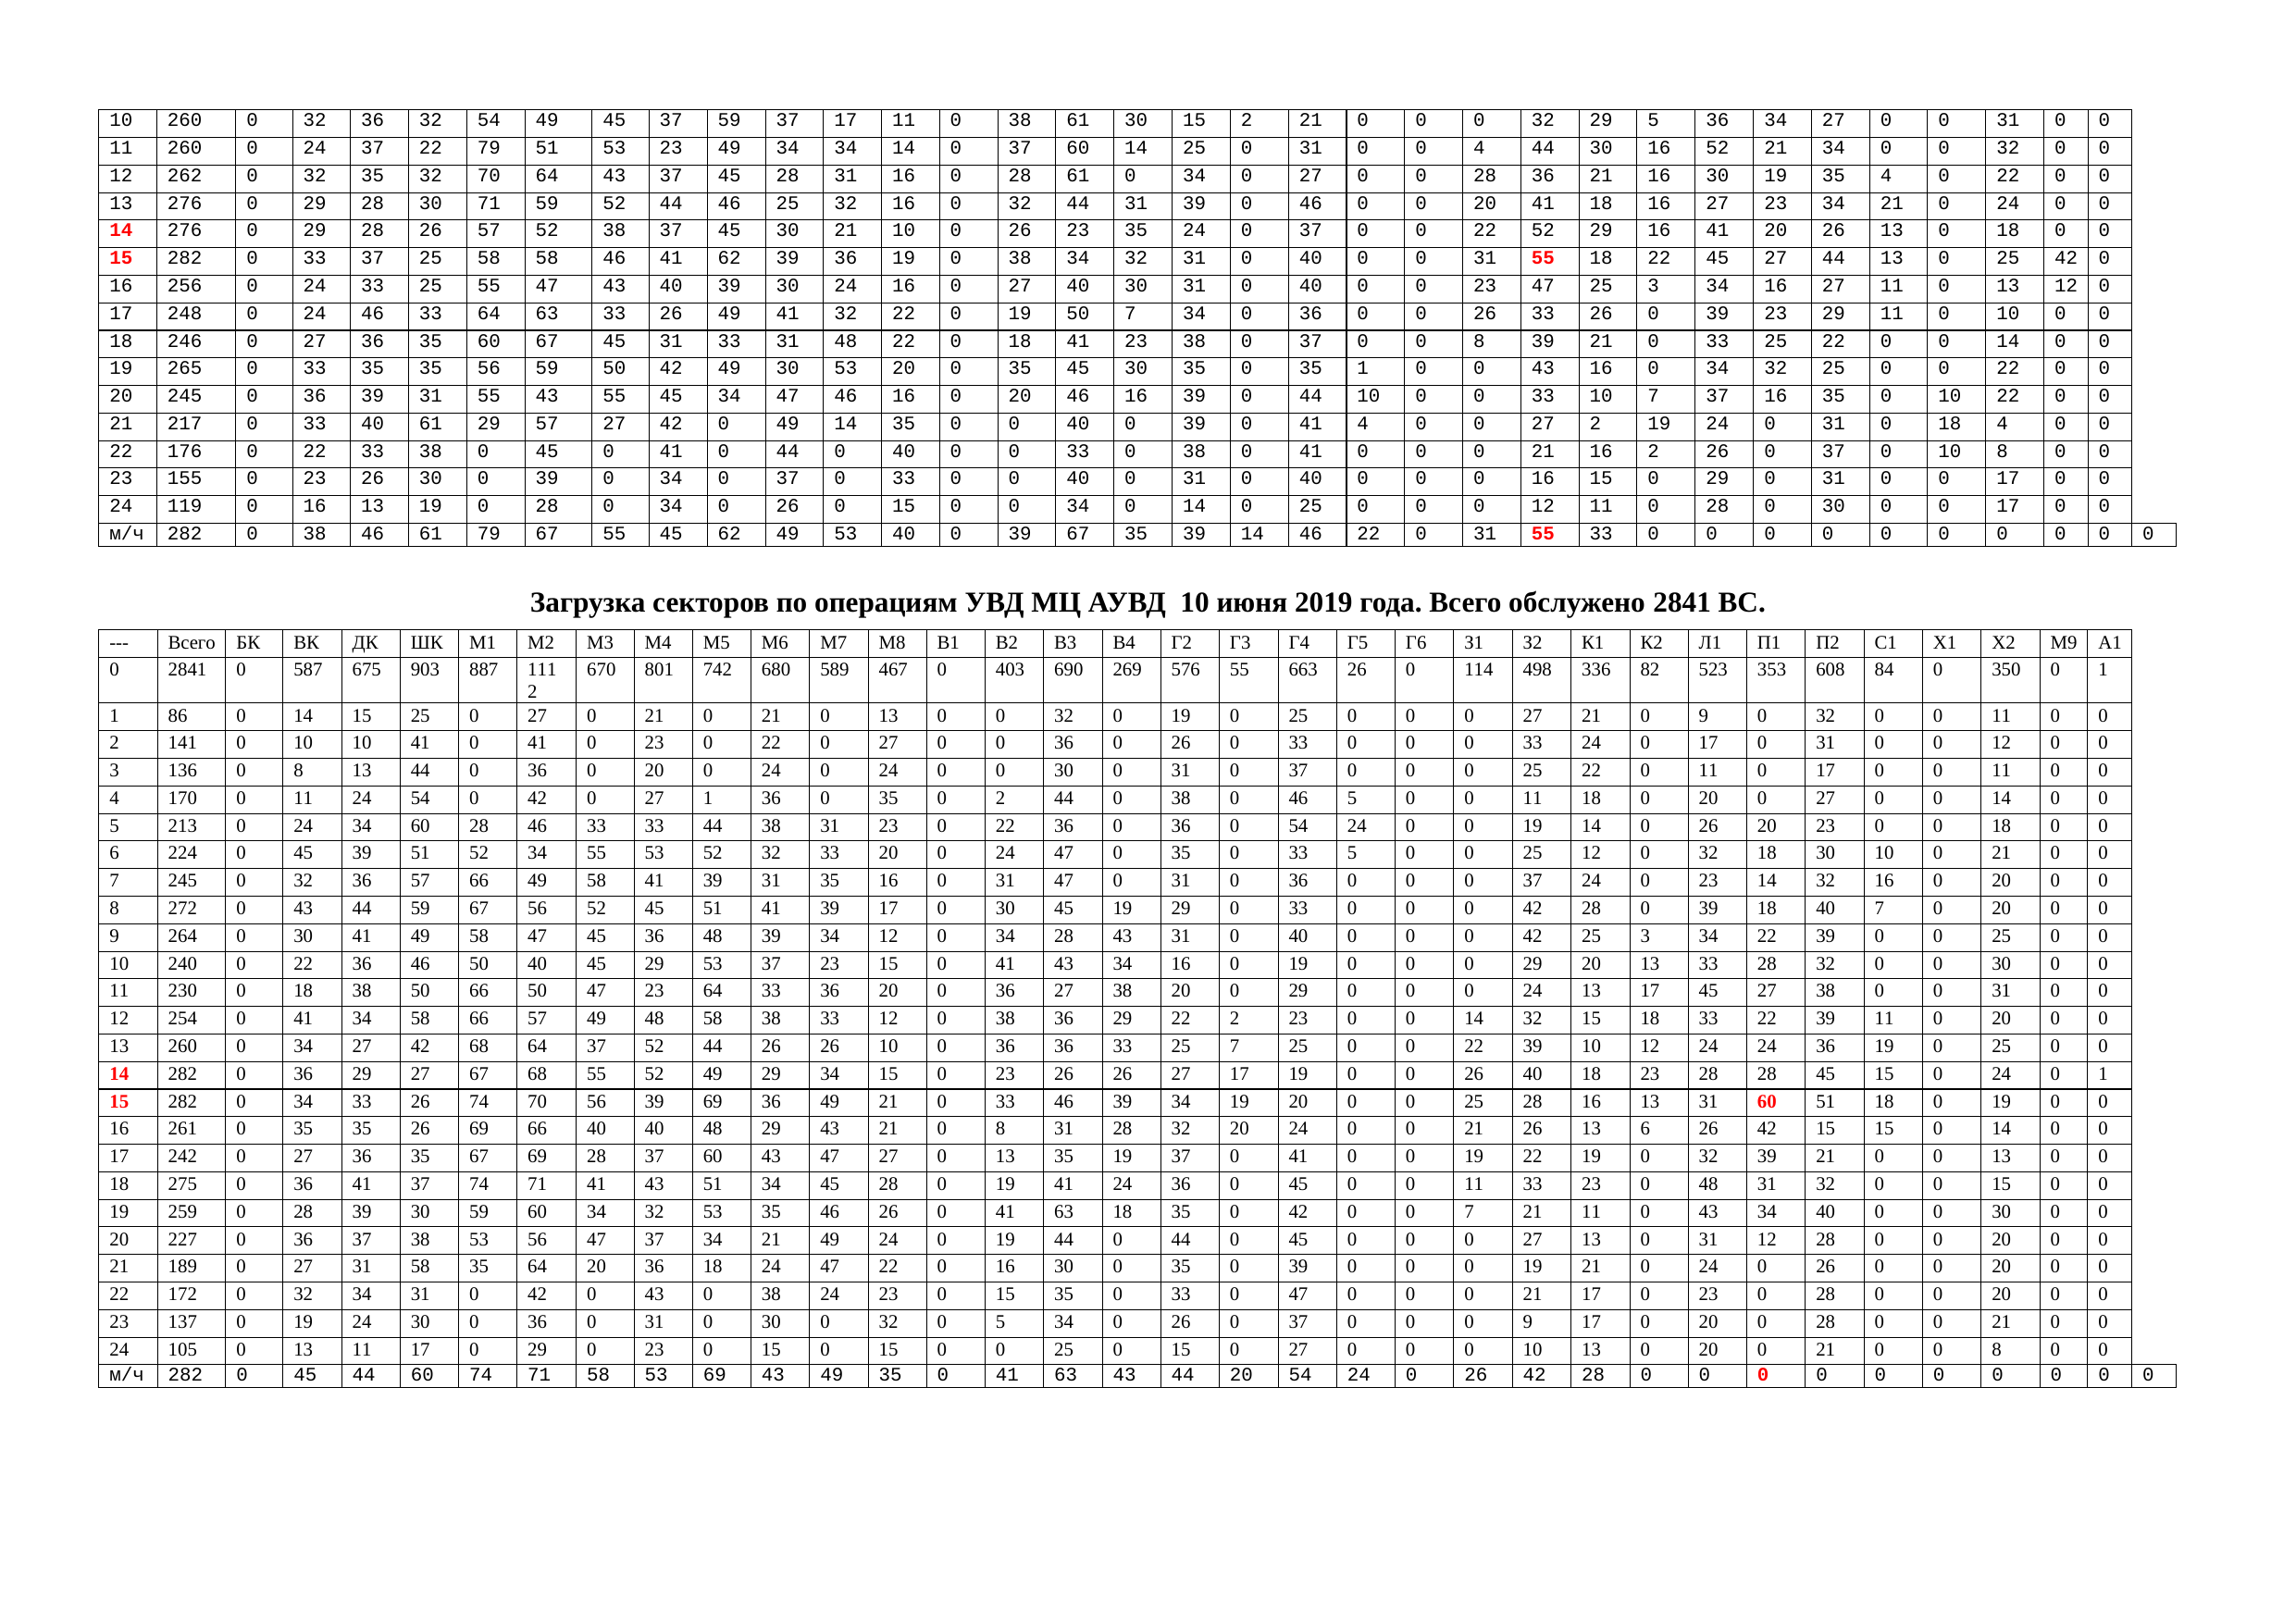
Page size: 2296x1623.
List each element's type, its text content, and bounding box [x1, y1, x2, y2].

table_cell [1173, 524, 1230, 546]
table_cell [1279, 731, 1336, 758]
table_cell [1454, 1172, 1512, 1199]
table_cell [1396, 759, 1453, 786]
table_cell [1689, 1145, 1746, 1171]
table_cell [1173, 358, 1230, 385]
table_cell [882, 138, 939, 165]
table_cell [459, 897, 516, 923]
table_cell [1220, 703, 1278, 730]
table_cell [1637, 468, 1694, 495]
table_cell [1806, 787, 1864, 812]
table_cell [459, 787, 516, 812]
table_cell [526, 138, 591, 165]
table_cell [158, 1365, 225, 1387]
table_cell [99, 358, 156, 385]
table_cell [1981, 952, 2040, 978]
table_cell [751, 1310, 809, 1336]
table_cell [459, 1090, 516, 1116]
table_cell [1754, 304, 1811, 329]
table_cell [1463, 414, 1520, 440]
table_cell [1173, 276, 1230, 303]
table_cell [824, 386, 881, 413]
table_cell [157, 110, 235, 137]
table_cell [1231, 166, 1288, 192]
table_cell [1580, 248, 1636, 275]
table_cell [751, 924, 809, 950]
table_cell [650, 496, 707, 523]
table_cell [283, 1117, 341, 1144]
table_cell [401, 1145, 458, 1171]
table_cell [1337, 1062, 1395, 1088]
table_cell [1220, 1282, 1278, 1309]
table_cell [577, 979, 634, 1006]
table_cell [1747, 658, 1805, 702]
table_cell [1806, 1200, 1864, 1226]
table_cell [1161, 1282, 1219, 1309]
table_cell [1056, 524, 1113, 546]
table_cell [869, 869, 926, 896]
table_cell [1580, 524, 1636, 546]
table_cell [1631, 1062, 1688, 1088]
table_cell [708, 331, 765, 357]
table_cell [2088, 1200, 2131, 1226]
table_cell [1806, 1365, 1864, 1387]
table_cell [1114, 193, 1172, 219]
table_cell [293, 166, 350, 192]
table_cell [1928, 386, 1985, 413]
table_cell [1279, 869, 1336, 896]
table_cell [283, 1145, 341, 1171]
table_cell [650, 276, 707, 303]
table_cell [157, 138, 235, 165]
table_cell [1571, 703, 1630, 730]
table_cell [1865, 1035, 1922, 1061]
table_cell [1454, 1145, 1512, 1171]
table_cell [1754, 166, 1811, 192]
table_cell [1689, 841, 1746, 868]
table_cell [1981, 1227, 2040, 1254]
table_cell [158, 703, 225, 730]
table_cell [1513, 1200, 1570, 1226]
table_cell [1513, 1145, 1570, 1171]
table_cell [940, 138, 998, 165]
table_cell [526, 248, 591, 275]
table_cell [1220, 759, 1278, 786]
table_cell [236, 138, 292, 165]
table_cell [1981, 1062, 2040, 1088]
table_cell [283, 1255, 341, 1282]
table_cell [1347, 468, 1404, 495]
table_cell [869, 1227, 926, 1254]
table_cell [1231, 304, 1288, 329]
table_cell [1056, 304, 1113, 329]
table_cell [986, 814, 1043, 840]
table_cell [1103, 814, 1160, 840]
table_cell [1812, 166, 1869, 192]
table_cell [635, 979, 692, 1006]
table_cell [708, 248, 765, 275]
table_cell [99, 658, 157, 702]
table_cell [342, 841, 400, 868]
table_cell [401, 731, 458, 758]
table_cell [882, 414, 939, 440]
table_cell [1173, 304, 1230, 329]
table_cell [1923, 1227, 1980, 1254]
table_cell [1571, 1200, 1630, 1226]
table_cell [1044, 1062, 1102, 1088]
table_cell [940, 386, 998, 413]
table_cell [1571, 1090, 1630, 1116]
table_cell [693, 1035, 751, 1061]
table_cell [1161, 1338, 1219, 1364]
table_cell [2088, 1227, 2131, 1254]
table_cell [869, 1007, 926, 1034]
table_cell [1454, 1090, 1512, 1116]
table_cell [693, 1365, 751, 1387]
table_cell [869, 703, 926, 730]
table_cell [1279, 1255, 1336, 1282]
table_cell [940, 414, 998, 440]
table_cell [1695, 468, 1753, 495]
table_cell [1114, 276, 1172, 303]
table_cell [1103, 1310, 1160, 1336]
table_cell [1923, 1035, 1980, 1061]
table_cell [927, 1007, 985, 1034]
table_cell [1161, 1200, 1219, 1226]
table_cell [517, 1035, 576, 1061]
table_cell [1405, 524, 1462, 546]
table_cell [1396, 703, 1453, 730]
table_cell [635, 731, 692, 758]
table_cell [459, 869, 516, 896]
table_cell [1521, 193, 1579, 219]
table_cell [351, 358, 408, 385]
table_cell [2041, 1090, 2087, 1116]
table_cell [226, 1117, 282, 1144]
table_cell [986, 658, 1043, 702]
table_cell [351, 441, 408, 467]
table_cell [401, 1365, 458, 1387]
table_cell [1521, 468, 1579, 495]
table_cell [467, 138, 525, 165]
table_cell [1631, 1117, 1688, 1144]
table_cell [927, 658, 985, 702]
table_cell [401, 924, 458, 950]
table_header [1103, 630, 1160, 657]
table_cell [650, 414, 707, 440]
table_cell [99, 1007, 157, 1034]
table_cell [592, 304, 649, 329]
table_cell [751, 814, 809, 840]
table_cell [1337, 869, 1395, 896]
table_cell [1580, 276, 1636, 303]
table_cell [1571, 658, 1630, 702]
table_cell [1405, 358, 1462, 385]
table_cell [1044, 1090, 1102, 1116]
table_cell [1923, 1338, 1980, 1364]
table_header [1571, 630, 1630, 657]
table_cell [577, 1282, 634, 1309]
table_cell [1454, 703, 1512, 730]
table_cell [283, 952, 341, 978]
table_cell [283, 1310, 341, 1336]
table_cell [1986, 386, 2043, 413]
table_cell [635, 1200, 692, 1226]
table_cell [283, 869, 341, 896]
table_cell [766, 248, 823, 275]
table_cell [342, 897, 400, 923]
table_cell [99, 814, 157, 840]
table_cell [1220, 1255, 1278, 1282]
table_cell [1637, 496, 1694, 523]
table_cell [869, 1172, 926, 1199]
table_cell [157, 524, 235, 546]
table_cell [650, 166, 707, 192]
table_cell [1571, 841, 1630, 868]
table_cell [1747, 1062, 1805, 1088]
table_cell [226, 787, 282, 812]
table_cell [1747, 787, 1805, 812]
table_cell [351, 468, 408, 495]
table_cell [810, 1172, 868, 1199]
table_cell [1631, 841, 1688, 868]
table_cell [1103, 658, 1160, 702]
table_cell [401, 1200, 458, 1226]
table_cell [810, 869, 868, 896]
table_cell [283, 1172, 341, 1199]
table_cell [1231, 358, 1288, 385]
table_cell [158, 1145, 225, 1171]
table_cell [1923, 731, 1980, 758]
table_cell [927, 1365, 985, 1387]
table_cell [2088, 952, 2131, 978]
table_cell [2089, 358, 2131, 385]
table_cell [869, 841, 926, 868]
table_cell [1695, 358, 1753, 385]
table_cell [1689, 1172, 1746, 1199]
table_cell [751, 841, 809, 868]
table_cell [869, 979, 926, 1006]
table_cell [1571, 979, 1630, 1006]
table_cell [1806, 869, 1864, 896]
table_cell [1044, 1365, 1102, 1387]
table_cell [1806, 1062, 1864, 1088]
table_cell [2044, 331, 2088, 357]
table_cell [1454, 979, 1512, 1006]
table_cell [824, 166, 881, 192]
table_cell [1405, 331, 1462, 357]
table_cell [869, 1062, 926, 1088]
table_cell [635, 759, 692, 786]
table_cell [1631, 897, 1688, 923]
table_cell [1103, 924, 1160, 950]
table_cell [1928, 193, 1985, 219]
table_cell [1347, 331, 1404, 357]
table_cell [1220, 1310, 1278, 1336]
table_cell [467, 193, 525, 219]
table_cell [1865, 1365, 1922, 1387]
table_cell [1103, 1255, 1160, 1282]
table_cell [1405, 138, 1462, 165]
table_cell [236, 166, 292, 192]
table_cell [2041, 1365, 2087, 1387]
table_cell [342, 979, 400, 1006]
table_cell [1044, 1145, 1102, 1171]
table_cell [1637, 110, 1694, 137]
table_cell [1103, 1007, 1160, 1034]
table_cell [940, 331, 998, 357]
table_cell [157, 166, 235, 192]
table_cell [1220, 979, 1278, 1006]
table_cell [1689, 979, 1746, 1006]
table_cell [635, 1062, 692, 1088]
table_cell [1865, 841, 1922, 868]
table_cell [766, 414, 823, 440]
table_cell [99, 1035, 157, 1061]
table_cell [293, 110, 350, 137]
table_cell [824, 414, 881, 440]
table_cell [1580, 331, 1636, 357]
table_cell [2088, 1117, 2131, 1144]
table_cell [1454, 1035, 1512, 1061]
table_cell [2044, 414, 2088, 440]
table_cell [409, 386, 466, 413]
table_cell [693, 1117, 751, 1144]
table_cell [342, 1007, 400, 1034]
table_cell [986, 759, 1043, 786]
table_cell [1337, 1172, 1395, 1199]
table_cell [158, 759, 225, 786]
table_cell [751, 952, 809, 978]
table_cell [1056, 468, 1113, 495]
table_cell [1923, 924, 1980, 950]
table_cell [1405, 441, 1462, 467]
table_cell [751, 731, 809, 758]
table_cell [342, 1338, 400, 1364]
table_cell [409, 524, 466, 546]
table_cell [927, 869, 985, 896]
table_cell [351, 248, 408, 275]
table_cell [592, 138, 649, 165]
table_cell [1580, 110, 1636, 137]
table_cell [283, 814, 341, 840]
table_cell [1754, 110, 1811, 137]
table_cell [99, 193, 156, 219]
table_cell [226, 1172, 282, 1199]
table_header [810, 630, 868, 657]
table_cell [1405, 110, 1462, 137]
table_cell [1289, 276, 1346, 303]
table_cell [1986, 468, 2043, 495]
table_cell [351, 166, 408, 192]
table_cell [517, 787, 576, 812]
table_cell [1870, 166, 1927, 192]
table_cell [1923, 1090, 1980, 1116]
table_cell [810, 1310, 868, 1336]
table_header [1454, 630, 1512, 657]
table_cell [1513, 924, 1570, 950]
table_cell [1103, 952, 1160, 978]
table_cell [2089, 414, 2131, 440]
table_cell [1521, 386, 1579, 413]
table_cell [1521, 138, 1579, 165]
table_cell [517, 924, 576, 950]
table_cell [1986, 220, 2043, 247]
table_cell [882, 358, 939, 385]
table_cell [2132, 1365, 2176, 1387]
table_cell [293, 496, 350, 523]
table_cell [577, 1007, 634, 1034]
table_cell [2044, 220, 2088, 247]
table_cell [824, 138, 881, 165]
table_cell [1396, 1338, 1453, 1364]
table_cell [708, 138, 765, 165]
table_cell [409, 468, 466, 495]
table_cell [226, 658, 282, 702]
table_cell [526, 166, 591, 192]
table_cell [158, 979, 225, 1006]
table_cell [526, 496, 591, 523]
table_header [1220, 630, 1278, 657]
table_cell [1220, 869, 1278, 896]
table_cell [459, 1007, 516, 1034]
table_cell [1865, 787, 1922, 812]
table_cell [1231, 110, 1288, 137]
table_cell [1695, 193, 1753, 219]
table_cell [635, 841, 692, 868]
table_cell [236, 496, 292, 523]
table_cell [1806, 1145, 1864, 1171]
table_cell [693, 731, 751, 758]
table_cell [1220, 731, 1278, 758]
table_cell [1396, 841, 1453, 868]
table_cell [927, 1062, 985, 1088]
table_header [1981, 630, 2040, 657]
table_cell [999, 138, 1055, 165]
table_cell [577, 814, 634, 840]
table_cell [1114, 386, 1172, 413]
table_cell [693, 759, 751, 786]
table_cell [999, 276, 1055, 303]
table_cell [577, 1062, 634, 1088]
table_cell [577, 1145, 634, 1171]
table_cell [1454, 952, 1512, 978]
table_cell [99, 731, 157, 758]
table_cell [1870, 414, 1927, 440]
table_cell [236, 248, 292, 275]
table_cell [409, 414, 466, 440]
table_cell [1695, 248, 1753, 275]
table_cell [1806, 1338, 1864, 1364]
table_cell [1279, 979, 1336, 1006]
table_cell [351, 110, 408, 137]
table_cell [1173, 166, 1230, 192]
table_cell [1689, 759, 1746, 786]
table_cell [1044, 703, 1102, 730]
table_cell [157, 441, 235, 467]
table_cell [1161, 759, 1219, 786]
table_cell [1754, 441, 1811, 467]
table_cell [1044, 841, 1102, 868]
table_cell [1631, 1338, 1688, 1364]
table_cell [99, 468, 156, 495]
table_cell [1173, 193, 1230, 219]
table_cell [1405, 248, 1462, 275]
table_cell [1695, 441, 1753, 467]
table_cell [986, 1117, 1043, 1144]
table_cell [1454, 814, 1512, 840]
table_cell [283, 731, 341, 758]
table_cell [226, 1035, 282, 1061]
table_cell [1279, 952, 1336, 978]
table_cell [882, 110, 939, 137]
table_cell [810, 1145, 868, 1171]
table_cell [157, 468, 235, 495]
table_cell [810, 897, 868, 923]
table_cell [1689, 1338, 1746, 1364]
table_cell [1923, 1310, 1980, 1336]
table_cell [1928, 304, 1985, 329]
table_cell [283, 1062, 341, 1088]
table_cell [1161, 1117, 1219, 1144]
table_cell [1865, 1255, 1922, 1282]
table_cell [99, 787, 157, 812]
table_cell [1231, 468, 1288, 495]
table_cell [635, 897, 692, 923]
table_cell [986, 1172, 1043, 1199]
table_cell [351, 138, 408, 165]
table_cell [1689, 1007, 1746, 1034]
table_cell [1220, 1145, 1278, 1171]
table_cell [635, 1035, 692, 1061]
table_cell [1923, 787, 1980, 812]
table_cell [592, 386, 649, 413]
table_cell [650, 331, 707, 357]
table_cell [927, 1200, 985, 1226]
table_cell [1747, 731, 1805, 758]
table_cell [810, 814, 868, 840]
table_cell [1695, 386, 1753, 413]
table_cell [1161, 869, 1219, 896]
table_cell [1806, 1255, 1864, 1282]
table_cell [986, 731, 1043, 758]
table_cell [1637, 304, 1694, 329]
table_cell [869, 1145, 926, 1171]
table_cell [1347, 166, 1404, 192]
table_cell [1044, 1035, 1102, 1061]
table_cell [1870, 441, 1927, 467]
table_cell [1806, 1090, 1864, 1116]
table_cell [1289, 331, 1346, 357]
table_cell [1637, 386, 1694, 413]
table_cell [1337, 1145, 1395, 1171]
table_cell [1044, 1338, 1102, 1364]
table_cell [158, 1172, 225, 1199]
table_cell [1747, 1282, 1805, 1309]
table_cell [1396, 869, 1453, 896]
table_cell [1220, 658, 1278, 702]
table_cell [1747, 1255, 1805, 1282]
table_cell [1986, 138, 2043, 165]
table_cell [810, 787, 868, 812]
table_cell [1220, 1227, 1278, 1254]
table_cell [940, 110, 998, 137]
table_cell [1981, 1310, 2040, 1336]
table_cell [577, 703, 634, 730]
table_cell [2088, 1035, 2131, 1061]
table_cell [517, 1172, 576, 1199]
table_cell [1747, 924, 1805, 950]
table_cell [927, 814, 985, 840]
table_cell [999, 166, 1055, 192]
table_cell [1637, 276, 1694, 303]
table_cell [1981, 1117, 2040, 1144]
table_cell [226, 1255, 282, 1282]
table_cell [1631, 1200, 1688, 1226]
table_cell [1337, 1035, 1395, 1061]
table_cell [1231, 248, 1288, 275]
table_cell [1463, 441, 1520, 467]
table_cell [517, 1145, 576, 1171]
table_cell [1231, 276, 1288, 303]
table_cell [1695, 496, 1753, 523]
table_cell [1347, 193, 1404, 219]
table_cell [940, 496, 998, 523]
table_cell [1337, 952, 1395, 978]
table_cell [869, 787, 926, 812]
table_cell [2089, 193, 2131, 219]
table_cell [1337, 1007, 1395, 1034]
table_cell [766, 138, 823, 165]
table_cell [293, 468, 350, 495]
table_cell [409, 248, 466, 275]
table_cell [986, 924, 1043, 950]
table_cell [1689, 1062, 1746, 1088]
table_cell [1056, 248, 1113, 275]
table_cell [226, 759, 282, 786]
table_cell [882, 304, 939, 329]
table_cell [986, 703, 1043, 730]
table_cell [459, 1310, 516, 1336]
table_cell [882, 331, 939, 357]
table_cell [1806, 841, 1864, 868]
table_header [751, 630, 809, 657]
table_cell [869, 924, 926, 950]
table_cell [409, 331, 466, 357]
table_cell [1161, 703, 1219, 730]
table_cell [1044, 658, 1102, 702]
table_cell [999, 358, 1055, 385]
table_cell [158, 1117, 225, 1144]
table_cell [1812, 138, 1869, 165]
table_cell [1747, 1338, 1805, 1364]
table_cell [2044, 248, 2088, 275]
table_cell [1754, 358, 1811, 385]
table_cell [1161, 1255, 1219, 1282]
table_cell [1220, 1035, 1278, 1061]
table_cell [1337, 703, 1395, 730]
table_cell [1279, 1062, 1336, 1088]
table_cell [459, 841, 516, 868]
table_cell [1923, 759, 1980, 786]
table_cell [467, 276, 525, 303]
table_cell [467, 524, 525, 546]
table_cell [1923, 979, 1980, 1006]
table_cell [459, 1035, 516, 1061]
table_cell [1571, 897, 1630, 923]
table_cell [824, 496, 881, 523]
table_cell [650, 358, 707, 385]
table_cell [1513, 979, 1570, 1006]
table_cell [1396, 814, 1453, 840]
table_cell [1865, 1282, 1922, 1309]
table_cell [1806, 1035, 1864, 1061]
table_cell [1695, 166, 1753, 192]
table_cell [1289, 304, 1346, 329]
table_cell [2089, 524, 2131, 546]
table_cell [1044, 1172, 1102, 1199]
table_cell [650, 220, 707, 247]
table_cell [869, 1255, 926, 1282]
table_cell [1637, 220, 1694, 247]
text Загрузка секторов по операциям УВД МЦ АУВД 10 июня 2019 года. Всего обслужено 2841 ВС. [109, 585, 2186, 618]
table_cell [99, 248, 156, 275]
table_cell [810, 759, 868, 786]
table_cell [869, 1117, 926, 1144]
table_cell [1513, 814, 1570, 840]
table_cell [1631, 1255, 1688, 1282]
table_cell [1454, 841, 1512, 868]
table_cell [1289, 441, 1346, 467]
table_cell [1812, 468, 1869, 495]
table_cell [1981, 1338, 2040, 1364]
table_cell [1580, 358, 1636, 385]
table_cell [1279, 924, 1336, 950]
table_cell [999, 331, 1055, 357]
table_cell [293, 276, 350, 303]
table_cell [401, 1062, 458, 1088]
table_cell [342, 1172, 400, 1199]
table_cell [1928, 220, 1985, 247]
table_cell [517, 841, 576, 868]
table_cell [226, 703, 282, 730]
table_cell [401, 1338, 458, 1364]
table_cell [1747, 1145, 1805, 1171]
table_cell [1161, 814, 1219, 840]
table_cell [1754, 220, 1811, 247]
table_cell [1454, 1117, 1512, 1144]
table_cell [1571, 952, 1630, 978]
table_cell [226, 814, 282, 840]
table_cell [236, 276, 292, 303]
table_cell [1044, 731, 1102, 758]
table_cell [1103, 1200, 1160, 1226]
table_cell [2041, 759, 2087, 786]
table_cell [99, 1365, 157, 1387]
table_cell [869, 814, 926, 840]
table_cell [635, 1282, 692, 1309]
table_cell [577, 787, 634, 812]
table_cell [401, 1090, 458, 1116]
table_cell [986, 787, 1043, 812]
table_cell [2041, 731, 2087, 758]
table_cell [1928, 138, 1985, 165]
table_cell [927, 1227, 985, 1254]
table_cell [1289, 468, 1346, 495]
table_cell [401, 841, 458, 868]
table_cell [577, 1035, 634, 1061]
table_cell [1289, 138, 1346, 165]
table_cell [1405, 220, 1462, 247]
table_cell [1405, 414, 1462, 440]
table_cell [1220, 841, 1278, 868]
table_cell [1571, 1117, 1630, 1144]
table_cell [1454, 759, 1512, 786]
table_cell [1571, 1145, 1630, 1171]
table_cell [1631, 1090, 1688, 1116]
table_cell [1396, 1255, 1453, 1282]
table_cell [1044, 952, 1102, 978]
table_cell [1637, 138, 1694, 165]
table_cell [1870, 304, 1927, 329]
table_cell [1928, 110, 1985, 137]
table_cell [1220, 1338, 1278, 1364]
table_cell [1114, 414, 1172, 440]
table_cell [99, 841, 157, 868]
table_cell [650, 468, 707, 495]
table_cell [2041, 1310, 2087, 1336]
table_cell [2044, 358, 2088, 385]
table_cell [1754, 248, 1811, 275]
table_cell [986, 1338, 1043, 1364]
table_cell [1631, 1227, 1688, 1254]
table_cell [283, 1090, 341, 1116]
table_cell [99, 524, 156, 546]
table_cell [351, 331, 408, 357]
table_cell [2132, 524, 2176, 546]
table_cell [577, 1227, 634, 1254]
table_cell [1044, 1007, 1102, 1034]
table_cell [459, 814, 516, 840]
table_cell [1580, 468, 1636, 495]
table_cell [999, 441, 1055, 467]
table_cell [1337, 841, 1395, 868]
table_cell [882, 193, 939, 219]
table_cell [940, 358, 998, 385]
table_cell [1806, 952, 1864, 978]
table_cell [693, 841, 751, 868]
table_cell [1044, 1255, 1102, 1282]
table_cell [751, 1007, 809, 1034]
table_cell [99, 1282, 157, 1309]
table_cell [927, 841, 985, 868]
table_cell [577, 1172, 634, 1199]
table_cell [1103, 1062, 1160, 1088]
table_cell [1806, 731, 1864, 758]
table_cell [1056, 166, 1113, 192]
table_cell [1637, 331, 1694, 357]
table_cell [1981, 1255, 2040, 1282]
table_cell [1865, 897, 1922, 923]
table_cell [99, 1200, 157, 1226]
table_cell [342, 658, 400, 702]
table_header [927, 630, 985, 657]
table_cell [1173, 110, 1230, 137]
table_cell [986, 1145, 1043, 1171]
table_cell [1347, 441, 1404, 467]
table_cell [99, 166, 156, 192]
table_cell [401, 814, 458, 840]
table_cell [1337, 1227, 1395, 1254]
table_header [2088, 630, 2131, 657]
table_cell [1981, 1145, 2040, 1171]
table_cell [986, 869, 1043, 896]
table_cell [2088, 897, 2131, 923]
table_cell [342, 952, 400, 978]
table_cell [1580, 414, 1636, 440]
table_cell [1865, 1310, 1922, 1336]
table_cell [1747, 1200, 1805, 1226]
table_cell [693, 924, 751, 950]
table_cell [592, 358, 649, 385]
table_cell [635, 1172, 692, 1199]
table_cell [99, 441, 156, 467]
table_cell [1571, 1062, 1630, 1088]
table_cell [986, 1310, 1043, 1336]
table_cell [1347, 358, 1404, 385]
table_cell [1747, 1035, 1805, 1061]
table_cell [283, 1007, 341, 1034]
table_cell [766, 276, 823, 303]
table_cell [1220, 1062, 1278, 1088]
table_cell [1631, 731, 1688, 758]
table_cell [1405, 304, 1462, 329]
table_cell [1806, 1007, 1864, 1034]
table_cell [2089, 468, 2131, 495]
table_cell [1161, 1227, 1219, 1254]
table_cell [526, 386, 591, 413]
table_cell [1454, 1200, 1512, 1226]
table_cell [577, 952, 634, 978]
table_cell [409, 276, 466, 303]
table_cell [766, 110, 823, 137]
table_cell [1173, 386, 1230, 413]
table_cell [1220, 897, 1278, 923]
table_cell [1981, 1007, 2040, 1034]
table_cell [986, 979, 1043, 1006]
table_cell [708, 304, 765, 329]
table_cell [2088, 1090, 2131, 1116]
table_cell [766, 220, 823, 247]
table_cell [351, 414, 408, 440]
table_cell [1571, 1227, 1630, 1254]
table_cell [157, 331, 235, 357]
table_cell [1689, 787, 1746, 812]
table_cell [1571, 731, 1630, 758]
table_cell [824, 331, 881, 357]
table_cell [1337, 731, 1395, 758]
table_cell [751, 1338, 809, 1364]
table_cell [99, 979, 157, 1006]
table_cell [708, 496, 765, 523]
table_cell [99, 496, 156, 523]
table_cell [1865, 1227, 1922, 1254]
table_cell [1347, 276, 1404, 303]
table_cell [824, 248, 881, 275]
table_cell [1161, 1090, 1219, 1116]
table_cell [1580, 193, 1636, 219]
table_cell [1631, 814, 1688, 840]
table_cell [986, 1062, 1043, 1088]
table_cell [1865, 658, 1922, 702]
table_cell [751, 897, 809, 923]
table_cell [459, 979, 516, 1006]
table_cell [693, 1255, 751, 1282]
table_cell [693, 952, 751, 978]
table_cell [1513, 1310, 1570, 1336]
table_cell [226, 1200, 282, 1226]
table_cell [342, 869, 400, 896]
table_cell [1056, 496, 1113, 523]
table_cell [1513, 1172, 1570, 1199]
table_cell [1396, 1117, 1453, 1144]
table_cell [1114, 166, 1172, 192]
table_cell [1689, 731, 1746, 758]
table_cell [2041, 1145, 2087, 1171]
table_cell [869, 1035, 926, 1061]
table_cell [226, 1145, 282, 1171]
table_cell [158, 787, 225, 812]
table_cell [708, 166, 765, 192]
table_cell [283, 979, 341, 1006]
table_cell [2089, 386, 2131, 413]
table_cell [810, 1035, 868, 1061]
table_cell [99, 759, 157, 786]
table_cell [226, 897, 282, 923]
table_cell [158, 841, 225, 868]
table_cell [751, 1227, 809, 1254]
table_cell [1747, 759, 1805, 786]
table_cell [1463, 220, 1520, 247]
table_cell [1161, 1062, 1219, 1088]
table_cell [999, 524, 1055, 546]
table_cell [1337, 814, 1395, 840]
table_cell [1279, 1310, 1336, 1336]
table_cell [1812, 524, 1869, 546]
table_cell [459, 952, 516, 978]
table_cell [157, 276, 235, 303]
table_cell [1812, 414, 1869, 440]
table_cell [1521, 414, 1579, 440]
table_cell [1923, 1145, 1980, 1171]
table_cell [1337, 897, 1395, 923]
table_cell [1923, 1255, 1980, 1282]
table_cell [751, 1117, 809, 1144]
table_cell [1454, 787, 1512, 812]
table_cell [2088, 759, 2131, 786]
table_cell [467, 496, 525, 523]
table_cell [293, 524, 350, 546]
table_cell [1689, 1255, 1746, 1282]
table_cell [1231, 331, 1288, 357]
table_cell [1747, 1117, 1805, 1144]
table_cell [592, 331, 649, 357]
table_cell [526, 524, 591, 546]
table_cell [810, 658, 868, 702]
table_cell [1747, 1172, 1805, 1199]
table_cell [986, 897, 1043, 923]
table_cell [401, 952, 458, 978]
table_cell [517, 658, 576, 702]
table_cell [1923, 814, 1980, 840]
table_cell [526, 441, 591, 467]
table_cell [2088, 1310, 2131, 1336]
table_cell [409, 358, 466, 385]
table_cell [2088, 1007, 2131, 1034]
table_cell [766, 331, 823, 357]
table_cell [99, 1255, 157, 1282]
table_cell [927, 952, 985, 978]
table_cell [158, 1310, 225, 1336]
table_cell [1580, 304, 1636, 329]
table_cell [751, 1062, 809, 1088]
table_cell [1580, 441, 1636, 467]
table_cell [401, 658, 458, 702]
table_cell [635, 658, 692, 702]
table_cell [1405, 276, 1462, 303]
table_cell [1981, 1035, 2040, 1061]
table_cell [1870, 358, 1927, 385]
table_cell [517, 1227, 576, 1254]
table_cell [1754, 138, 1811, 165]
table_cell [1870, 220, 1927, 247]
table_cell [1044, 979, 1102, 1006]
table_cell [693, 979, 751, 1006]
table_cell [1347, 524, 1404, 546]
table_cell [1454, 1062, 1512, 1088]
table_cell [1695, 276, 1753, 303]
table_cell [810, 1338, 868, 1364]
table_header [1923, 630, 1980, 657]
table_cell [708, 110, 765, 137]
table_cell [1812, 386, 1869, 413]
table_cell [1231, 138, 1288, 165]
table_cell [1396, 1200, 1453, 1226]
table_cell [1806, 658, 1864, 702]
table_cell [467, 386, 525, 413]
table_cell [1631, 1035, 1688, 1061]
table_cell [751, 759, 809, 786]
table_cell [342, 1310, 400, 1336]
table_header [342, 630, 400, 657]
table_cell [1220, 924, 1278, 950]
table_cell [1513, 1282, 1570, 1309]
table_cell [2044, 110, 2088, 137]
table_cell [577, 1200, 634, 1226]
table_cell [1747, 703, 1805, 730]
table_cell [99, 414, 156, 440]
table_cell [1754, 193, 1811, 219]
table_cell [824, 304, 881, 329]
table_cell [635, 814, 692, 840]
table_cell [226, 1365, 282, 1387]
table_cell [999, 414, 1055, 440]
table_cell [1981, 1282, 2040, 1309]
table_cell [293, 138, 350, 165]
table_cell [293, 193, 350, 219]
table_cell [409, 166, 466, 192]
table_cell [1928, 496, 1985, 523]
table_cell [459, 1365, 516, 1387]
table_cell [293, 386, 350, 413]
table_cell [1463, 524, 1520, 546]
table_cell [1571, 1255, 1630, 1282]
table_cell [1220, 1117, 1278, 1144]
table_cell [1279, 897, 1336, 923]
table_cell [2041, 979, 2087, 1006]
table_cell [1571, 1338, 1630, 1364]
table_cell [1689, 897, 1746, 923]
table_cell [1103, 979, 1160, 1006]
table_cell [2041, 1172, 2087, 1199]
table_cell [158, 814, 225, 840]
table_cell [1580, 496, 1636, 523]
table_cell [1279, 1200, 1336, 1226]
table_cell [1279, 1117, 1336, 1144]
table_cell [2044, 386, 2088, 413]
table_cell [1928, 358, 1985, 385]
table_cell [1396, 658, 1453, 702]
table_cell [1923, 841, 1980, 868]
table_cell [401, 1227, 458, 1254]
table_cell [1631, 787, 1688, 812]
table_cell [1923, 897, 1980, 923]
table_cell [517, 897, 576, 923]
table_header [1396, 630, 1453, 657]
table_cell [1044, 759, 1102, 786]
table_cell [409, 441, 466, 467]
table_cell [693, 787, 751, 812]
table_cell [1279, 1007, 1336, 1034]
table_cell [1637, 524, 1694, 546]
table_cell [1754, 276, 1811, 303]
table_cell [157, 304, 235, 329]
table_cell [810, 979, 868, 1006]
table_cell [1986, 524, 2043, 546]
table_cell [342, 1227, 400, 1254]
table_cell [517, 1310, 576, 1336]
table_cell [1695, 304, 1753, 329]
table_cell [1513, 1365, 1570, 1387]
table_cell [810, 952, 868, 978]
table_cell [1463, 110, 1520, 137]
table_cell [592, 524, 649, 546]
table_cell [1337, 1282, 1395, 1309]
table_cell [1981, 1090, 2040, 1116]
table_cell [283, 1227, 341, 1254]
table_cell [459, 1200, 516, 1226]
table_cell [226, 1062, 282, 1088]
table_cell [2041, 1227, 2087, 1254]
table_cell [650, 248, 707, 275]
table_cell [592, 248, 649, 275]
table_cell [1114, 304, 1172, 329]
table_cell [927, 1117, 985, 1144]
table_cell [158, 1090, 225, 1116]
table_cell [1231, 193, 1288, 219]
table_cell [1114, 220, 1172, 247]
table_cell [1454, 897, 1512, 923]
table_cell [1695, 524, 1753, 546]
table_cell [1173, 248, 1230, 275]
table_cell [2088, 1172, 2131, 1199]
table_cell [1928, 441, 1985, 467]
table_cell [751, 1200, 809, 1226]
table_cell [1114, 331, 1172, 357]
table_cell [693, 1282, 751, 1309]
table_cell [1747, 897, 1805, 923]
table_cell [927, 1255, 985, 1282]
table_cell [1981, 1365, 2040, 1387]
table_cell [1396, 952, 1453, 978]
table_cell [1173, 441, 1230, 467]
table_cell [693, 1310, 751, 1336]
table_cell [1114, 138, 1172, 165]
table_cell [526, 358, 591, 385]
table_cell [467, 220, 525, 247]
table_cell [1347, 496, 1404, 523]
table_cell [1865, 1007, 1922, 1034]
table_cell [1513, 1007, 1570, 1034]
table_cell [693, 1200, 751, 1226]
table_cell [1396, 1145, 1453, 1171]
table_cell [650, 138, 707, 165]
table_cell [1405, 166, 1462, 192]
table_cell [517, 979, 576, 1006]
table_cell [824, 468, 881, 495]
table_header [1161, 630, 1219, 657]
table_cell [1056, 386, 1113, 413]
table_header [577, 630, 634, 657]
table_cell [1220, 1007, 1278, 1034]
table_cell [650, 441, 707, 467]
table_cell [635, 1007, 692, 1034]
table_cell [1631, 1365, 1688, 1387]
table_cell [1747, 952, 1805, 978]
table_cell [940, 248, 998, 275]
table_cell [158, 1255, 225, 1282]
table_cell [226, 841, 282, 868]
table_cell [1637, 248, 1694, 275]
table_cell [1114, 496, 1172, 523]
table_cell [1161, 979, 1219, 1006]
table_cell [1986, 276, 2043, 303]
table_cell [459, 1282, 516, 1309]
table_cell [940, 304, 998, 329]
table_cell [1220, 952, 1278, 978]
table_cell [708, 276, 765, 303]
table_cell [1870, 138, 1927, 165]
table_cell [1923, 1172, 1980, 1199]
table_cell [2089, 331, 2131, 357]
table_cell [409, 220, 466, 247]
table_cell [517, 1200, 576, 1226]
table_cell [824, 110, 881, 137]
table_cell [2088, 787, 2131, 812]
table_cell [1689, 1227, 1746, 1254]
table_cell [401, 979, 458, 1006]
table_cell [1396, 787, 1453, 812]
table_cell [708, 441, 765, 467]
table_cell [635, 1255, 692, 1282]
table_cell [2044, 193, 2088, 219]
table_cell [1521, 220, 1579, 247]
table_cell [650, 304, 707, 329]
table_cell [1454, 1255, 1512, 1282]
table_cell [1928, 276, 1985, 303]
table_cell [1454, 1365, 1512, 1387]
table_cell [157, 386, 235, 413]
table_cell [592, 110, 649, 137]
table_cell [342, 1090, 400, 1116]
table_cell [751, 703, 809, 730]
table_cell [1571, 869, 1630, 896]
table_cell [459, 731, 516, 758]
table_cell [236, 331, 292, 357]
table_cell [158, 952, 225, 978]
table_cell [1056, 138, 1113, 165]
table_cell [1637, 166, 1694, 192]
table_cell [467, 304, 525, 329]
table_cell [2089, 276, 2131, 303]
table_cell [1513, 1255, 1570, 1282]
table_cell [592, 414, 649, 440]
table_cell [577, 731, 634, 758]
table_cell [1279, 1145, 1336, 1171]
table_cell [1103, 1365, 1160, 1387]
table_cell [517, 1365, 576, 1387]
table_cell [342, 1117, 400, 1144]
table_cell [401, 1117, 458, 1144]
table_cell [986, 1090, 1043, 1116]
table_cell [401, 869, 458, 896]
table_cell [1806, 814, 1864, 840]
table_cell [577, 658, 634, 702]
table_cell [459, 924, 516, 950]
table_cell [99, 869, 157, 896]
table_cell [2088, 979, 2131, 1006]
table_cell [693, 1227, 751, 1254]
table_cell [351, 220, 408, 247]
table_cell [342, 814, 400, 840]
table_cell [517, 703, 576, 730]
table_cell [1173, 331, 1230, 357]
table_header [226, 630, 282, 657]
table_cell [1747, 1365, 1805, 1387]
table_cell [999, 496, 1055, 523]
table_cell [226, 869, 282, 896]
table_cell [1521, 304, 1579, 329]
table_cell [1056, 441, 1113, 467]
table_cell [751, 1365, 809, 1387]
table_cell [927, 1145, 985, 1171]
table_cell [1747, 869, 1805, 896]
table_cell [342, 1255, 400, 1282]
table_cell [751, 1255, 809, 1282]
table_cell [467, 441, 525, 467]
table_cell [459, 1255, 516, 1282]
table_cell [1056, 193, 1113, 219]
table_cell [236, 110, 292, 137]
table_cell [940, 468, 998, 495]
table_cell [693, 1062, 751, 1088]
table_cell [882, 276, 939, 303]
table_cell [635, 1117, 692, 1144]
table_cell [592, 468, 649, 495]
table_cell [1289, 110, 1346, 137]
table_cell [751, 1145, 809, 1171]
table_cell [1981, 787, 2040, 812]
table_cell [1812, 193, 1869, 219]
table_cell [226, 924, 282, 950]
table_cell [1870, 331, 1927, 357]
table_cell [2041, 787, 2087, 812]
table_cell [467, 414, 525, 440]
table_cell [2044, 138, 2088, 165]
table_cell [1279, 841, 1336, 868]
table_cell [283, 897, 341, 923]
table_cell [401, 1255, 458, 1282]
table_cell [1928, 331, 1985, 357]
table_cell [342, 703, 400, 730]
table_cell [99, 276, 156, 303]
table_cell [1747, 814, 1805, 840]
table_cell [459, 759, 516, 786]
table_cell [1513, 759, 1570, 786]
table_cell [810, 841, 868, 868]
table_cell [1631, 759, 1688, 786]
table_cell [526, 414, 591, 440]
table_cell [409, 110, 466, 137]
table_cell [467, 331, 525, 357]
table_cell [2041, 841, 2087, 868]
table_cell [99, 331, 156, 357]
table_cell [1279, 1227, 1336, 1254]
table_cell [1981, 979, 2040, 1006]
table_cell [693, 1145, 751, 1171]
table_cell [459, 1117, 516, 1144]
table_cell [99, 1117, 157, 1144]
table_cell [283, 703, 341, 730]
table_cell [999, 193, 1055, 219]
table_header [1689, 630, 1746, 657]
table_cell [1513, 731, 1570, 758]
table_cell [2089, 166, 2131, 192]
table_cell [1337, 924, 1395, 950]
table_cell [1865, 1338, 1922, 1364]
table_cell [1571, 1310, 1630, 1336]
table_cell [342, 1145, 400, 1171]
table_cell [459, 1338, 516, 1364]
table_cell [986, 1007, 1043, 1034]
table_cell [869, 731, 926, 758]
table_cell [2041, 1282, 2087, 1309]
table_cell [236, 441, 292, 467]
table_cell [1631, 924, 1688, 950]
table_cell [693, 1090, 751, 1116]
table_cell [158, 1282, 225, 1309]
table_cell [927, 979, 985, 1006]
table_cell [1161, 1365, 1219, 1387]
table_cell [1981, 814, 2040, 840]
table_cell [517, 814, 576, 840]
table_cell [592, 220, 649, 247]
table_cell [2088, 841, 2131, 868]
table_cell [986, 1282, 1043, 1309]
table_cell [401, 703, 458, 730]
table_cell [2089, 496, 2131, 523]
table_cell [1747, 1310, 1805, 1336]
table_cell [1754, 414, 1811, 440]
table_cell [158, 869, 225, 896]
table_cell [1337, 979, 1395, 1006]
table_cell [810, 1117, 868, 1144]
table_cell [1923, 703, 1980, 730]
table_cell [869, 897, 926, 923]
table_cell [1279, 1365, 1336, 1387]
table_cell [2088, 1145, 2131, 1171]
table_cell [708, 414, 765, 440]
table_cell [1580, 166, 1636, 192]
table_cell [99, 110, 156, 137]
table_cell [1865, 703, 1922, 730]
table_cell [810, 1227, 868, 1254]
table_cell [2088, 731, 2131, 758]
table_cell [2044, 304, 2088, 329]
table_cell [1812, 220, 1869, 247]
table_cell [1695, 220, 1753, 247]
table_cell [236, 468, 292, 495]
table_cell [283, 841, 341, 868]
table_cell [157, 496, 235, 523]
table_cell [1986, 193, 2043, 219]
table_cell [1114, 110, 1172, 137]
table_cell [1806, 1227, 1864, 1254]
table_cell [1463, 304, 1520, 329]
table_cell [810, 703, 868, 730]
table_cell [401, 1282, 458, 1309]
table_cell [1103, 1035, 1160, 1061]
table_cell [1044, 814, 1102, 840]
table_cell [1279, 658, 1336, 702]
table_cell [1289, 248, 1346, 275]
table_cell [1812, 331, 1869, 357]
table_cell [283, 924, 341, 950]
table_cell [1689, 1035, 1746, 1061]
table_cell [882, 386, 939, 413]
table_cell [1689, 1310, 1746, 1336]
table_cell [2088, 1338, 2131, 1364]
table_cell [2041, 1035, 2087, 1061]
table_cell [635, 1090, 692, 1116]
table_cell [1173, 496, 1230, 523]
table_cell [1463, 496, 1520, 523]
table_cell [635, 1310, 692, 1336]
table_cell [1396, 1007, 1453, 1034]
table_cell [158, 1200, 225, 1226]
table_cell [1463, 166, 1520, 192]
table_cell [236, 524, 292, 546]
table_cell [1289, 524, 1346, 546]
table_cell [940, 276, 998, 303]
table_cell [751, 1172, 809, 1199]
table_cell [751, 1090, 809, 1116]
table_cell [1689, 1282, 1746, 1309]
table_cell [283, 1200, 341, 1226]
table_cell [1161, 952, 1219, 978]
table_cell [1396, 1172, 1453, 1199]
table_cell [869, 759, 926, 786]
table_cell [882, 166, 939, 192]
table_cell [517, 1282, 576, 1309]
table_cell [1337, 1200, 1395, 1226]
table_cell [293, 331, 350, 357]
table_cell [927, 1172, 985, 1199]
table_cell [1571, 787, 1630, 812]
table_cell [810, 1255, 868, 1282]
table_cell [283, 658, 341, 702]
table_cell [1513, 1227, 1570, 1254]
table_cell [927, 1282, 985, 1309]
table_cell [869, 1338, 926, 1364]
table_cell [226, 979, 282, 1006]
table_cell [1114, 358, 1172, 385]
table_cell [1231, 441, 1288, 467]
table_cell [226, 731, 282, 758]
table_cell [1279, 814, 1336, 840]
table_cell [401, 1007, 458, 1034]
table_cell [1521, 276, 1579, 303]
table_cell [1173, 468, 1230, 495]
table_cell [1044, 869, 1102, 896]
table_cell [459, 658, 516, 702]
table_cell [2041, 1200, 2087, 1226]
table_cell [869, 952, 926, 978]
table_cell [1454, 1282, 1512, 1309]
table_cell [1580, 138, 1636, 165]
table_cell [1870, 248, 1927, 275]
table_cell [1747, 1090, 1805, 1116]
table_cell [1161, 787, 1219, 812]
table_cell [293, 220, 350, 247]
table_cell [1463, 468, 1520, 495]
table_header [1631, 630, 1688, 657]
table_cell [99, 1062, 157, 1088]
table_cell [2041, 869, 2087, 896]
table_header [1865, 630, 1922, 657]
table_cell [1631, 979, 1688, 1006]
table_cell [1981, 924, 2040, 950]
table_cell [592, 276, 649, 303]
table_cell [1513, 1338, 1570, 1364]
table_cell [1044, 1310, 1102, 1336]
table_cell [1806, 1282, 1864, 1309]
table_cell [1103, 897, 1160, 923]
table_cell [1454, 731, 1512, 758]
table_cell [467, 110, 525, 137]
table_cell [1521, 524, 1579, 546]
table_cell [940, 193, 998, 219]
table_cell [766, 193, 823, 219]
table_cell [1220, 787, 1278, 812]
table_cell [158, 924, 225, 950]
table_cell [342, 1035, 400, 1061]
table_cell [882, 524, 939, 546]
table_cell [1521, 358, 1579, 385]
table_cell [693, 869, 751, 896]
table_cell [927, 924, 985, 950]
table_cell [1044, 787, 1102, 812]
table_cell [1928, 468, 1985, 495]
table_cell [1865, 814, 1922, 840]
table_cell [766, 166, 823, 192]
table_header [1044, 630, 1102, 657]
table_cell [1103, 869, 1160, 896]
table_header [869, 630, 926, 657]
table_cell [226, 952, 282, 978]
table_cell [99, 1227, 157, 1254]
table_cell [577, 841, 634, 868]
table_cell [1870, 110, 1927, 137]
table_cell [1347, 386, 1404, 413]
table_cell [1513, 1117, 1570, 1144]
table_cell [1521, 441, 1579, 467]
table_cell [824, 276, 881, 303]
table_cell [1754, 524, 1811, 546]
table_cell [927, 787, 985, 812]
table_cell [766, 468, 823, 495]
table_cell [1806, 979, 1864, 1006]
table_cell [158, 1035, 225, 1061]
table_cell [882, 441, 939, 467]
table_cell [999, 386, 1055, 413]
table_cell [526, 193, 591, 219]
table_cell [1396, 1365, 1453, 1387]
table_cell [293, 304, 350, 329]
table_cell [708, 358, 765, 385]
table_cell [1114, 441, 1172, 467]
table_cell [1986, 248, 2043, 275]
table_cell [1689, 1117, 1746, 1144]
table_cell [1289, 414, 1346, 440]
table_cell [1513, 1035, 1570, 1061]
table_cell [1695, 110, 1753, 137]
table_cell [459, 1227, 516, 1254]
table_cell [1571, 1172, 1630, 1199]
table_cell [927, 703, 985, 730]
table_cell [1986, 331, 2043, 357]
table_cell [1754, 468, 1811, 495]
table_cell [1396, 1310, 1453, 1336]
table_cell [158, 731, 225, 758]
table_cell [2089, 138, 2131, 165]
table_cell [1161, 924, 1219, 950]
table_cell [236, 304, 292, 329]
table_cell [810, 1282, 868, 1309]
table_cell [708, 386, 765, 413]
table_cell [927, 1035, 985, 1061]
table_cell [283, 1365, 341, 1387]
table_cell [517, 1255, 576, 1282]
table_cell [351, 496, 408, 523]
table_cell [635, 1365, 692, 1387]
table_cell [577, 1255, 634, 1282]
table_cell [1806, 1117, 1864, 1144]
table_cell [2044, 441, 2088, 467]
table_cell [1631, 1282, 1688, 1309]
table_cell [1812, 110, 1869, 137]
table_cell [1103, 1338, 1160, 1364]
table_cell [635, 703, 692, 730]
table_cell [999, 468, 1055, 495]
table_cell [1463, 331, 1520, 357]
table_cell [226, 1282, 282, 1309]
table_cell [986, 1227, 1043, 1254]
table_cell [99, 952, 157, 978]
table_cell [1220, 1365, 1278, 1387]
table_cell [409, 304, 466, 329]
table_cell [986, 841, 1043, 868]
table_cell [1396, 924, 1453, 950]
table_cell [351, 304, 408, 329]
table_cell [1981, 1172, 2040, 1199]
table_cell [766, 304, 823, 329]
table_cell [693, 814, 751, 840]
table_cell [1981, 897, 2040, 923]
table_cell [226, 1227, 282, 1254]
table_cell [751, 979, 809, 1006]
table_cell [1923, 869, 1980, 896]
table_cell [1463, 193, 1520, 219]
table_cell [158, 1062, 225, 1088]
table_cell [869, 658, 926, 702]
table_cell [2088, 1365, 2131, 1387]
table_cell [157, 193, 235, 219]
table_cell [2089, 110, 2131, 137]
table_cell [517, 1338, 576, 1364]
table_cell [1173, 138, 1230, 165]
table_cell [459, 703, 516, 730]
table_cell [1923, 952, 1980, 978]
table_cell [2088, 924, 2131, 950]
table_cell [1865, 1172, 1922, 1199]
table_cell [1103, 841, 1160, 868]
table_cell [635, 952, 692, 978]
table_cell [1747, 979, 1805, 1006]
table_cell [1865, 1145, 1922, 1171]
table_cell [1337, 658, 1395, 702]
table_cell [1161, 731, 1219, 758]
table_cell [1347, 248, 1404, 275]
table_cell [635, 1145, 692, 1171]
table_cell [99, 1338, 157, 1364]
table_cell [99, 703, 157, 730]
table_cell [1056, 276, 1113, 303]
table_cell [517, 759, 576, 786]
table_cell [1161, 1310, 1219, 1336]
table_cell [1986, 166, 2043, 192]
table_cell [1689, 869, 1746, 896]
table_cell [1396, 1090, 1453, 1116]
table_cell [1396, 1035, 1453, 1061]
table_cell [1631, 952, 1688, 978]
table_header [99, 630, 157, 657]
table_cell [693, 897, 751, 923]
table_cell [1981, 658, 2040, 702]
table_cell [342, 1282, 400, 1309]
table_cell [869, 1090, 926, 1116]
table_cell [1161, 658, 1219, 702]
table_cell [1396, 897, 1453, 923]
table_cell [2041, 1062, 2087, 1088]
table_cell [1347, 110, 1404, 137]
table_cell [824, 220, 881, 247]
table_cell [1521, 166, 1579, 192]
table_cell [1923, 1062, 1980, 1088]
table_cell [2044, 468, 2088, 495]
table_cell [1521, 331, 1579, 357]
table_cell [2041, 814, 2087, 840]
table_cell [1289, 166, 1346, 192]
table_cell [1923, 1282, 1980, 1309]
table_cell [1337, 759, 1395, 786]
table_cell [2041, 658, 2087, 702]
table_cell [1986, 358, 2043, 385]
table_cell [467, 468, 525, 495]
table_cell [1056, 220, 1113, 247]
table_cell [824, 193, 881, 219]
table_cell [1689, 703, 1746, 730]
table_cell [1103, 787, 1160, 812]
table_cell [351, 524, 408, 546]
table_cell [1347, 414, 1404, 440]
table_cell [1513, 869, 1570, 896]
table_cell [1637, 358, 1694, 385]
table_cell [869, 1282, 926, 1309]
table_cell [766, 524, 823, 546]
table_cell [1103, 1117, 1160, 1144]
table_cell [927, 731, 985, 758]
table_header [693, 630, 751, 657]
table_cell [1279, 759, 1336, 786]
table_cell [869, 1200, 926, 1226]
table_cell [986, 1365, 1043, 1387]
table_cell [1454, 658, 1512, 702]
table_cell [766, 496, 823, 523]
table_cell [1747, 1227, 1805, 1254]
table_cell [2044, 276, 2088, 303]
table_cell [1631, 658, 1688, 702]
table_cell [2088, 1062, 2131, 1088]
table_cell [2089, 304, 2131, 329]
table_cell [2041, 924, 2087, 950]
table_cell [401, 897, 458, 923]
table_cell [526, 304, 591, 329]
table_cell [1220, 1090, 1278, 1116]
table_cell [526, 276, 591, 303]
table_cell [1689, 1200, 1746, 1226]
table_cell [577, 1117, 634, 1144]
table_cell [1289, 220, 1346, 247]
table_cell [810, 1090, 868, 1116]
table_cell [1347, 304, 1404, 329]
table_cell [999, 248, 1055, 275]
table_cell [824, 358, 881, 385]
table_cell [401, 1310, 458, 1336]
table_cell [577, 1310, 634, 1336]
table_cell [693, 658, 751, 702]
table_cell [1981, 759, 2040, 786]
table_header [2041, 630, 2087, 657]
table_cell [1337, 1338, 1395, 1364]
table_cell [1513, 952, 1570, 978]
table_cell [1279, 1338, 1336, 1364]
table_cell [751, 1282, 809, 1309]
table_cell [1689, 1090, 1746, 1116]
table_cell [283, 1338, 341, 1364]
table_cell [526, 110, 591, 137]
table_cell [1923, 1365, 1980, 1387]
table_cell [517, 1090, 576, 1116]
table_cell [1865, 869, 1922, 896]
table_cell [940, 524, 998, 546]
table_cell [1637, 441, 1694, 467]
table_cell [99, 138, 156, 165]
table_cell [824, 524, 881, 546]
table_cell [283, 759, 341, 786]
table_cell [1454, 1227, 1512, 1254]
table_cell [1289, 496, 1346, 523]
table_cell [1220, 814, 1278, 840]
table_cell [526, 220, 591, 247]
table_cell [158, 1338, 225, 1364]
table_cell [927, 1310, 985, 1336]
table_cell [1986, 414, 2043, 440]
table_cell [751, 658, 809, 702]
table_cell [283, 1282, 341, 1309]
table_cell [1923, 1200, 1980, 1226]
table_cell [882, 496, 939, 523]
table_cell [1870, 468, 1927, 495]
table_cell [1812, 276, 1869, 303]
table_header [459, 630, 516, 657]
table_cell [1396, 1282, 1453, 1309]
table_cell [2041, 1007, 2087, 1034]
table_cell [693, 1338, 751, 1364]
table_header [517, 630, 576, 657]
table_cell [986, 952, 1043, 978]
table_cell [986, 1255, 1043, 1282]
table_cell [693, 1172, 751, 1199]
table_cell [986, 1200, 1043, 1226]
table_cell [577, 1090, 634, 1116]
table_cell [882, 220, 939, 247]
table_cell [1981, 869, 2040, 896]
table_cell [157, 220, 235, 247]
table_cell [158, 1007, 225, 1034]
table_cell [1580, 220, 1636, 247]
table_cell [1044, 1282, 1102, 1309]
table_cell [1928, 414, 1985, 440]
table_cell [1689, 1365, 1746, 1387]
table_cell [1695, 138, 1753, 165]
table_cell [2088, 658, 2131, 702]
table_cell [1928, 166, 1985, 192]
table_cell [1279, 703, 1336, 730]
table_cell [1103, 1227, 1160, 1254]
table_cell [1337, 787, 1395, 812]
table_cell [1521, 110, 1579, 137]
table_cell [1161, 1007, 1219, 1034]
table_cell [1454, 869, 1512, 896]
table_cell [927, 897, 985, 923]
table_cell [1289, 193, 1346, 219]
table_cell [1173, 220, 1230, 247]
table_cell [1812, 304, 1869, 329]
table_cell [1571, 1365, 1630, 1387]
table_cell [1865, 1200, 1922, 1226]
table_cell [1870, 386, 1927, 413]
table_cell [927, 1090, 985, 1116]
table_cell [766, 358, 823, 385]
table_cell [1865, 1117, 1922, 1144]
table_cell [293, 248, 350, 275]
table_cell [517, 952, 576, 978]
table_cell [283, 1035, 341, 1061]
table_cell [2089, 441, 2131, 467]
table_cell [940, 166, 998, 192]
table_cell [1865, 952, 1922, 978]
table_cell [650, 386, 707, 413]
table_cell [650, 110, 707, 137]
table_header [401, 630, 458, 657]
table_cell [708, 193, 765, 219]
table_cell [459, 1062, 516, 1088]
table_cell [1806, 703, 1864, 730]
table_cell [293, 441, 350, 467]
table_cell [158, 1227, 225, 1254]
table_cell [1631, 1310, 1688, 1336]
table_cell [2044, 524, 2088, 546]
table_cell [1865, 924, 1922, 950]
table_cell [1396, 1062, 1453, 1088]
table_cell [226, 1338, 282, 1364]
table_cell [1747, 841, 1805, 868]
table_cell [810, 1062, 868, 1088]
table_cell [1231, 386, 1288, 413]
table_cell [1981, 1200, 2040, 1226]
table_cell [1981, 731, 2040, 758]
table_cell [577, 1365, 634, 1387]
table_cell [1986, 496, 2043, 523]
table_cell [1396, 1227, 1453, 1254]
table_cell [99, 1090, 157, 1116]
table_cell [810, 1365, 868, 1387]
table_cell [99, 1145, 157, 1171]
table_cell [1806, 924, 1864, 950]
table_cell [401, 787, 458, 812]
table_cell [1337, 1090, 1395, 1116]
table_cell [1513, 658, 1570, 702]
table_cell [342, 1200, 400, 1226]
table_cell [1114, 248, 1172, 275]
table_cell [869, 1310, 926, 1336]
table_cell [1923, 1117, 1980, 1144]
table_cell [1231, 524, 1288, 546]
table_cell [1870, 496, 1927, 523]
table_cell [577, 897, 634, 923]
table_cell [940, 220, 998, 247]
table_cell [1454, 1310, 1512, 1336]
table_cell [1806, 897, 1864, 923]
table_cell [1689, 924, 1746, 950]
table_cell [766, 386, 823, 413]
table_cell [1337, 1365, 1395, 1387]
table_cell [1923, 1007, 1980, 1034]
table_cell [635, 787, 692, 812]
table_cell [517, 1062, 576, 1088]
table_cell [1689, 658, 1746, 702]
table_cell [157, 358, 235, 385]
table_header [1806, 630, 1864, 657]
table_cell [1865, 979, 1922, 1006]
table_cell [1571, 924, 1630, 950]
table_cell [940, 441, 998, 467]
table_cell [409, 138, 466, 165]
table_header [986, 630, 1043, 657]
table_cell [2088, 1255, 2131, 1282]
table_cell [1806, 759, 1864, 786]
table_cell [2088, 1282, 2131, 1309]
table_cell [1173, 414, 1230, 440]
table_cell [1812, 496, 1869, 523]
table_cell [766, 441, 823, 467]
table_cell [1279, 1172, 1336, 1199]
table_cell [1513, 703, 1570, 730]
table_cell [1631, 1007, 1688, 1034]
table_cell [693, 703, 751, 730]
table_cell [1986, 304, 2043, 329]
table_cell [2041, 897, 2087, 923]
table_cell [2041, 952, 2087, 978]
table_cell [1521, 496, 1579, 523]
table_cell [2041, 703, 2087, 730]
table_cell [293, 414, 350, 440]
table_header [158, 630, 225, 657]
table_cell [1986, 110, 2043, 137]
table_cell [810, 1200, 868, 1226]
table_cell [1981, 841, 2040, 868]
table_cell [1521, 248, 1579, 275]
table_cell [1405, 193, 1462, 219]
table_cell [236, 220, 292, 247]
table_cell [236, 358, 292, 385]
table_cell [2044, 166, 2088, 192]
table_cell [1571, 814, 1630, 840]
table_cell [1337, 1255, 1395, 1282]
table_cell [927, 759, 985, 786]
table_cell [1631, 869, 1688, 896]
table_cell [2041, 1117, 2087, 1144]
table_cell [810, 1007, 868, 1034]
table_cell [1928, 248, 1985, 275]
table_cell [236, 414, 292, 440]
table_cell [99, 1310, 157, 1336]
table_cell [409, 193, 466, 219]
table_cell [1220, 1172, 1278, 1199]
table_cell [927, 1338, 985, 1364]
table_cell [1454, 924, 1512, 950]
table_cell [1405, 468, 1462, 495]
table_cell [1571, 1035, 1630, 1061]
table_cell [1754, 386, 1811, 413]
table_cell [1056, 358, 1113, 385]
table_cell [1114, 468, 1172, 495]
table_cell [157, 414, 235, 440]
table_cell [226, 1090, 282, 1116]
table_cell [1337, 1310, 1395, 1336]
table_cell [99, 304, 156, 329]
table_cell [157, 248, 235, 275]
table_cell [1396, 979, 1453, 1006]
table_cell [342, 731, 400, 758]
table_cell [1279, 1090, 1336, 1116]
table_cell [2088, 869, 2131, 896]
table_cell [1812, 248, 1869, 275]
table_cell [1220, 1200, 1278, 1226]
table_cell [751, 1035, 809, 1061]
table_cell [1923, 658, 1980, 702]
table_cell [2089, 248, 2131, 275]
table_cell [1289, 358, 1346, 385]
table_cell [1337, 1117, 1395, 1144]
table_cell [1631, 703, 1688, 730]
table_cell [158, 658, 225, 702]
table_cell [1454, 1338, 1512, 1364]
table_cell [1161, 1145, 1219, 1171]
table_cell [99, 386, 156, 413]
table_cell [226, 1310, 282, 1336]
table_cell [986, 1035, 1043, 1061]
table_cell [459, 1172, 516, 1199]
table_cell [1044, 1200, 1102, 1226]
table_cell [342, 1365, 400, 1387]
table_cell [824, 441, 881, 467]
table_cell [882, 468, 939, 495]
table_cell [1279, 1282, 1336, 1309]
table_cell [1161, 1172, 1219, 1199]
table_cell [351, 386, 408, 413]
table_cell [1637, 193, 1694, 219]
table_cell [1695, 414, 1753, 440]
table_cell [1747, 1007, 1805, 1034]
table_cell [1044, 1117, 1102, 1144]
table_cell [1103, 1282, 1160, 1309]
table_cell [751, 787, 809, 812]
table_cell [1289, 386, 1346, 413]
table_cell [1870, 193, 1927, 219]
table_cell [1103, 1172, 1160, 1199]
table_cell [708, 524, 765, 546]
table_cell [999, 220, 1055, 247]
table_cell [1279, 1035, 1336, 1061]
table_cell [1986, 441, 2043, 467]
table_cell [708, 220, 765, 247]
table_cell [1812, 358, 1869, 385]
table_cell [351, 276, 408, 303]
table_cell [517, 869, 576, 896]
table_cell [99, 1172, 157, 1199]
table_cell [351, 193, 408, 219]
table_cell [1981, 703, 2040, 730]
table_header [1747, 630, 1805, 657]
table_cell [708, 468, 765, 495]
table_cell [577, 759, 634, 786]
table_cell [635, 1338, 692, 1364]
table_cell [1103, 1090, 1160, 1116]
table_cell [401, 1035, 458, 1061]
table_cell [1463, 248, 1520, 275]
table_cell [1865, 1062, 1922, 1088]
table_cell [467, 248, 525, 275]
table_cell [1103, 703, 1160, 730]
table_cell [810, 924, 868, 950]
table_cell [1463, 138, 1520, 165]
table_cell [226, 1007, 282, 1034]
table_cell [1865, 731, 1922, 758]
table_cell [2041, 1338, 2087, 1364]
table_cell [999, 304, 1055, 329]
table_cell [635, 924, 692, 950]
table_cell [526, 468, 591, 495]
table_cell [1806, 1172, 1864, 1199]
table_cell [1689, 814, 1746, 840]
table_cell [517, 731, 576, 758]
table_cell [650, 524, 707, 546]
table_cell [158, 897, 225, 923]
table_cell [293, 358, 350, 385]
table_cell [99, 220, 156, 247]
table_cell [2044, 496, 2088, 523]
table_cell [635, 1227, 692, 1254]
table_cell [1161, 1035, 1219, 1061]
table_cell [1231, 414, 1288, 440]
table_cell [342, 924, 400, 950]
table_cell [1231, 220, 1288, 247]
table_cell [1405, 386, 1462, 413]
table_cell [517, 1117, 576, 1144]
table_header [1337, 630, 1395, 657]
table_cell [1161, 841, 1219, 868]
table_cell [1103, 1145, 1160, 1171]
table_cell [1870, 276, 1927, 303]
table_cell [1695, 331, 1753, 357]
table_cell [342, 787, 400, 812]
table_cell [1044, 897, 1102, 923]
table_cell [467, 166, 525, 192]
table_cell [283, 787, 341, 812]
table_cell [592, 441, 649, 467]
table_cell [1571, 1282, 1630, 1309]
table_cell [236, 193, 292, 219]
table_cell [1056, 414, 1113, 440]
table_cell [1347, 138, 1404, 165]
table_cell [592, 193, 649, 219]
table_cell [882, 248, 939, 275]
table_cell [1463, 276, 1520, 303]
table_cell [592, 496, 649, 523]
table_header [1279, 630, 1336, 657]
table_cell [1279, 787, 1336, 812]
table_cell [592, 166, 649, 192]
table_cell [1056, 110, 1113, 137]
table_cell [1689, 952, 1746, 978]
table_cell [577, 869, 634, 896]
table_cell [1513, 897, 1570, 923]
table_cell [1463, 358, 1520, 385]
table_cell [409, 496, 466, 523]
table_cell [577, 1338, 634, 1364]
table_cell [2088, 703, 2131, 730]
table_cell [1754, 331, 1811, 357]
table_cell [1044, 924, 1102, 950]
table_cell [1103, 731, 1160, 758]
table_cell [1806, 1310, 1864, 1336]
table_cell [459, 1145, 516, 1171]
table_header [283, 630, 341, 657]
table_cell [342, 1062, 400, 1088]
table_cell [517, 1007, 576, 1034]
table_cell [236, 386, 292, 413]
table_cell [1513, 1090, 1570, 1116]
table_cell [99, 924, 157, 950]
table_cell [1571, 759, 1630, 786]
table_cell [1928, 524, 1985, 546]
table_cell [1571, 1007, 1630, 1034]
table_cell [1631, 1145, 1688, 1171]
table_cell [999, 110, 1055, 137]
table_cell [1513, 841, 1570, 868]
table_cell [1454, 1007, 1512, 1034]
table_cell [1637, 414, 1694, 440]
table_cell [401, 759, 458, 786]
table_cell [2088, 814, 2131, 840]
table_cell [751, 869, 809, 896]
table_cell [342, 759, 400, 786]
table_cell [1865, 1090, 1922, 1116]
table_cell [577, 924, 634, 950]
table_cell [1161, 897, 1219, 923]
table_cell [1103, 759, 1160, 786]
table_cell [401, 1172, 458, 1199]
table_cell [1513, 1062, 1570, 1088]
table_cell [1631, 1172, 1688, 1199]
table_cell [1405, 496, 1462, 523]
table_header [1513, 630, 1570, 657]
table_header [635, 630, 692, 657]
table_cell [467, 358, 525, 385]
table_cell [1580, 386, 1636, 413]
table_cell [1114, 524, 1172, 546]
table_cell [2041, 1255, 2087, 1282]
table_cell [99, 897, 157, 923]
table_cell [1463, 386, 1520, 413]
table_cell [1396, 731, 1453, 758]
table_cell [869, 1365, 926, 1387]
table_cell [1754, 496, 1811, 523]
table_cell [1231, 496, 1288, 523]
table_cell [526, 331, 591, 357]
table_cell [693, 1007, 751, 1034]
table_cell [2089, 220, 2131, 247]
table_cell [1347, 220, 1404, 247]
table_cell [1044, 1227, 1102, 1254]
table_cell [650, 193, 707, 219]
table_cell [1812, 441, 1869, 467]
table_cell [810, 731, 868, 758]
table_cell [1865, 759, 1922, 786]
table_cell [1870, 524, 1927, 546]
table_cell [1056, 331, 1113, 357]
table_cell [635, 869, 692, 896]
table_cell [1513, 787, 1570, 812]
